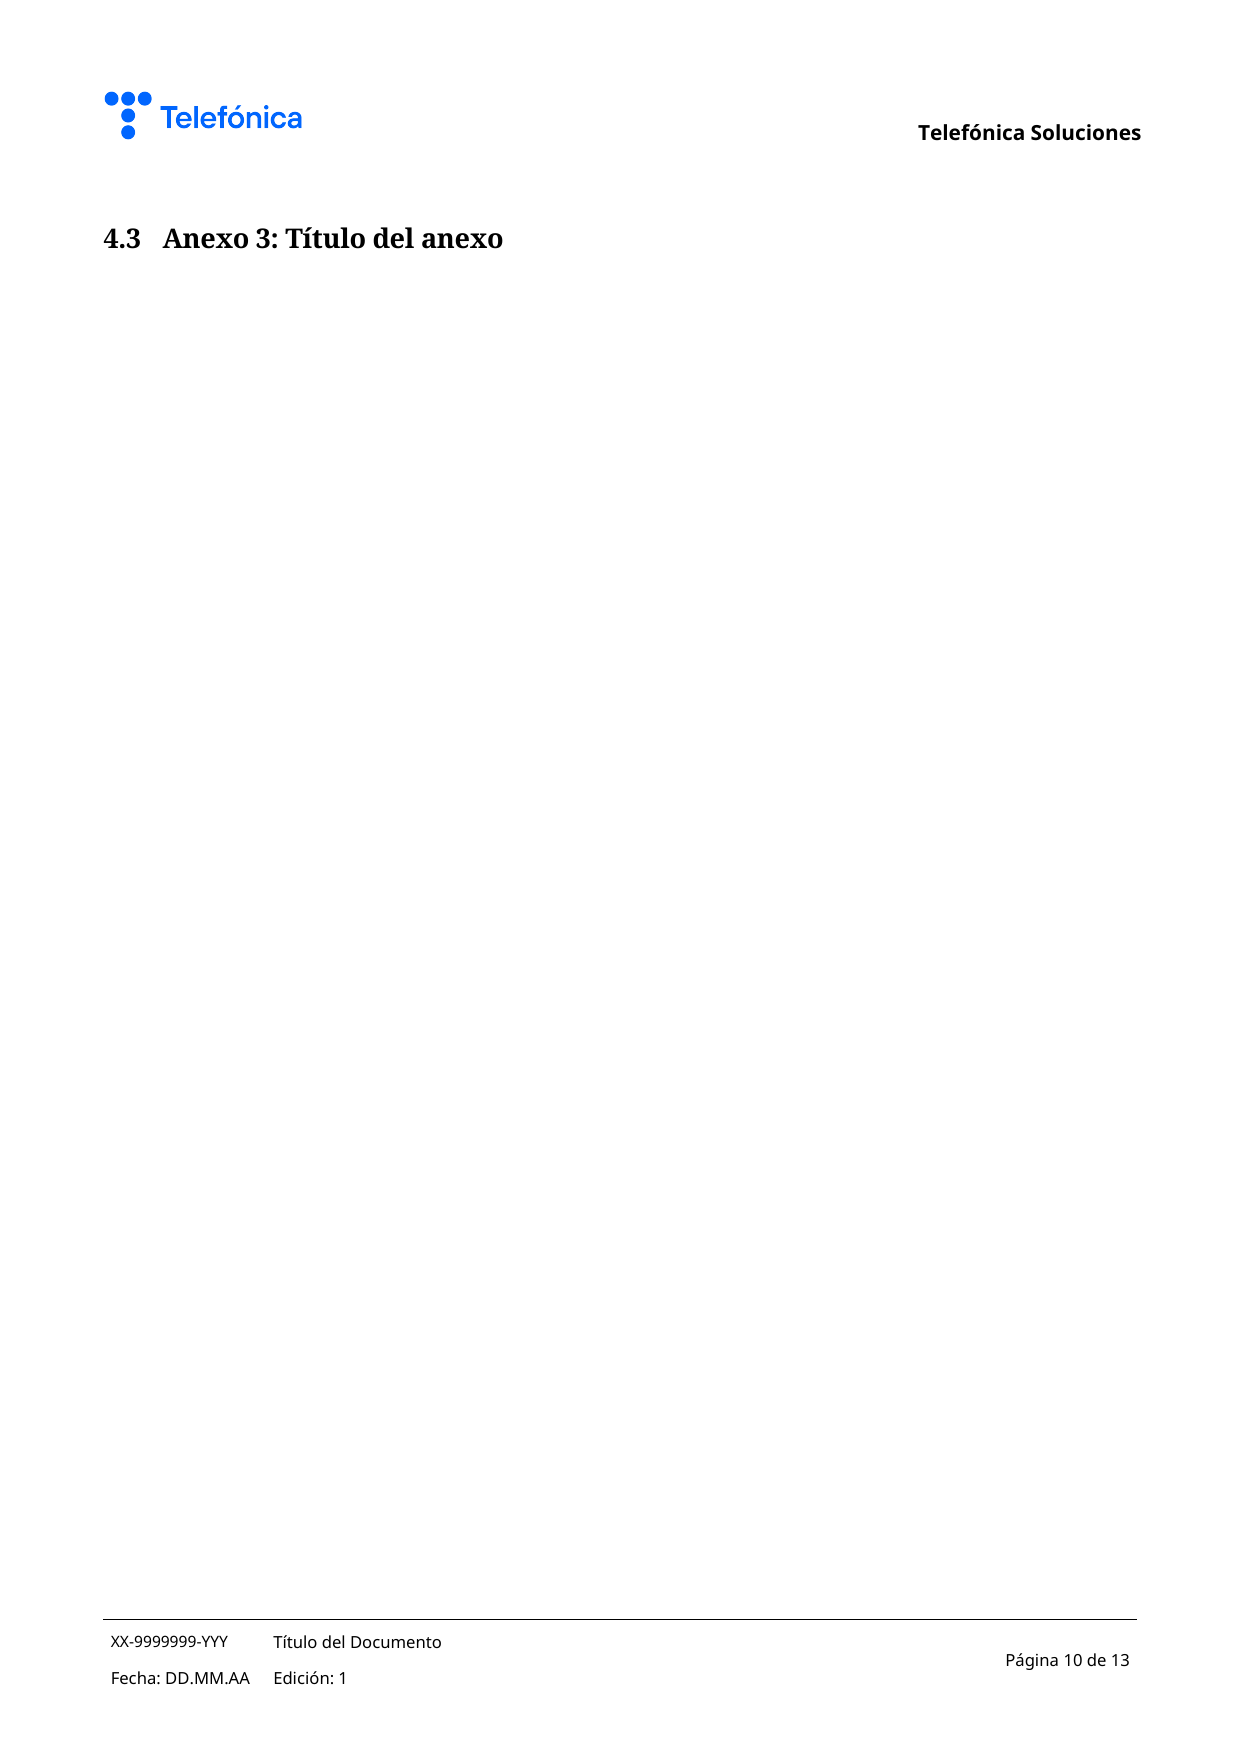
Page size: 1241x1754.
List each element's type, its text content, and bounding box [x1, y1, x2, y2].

picture [99, 86, 307, 146]
subtitle Anexo 3: Título anexo [103, 225, 1137, 254]
